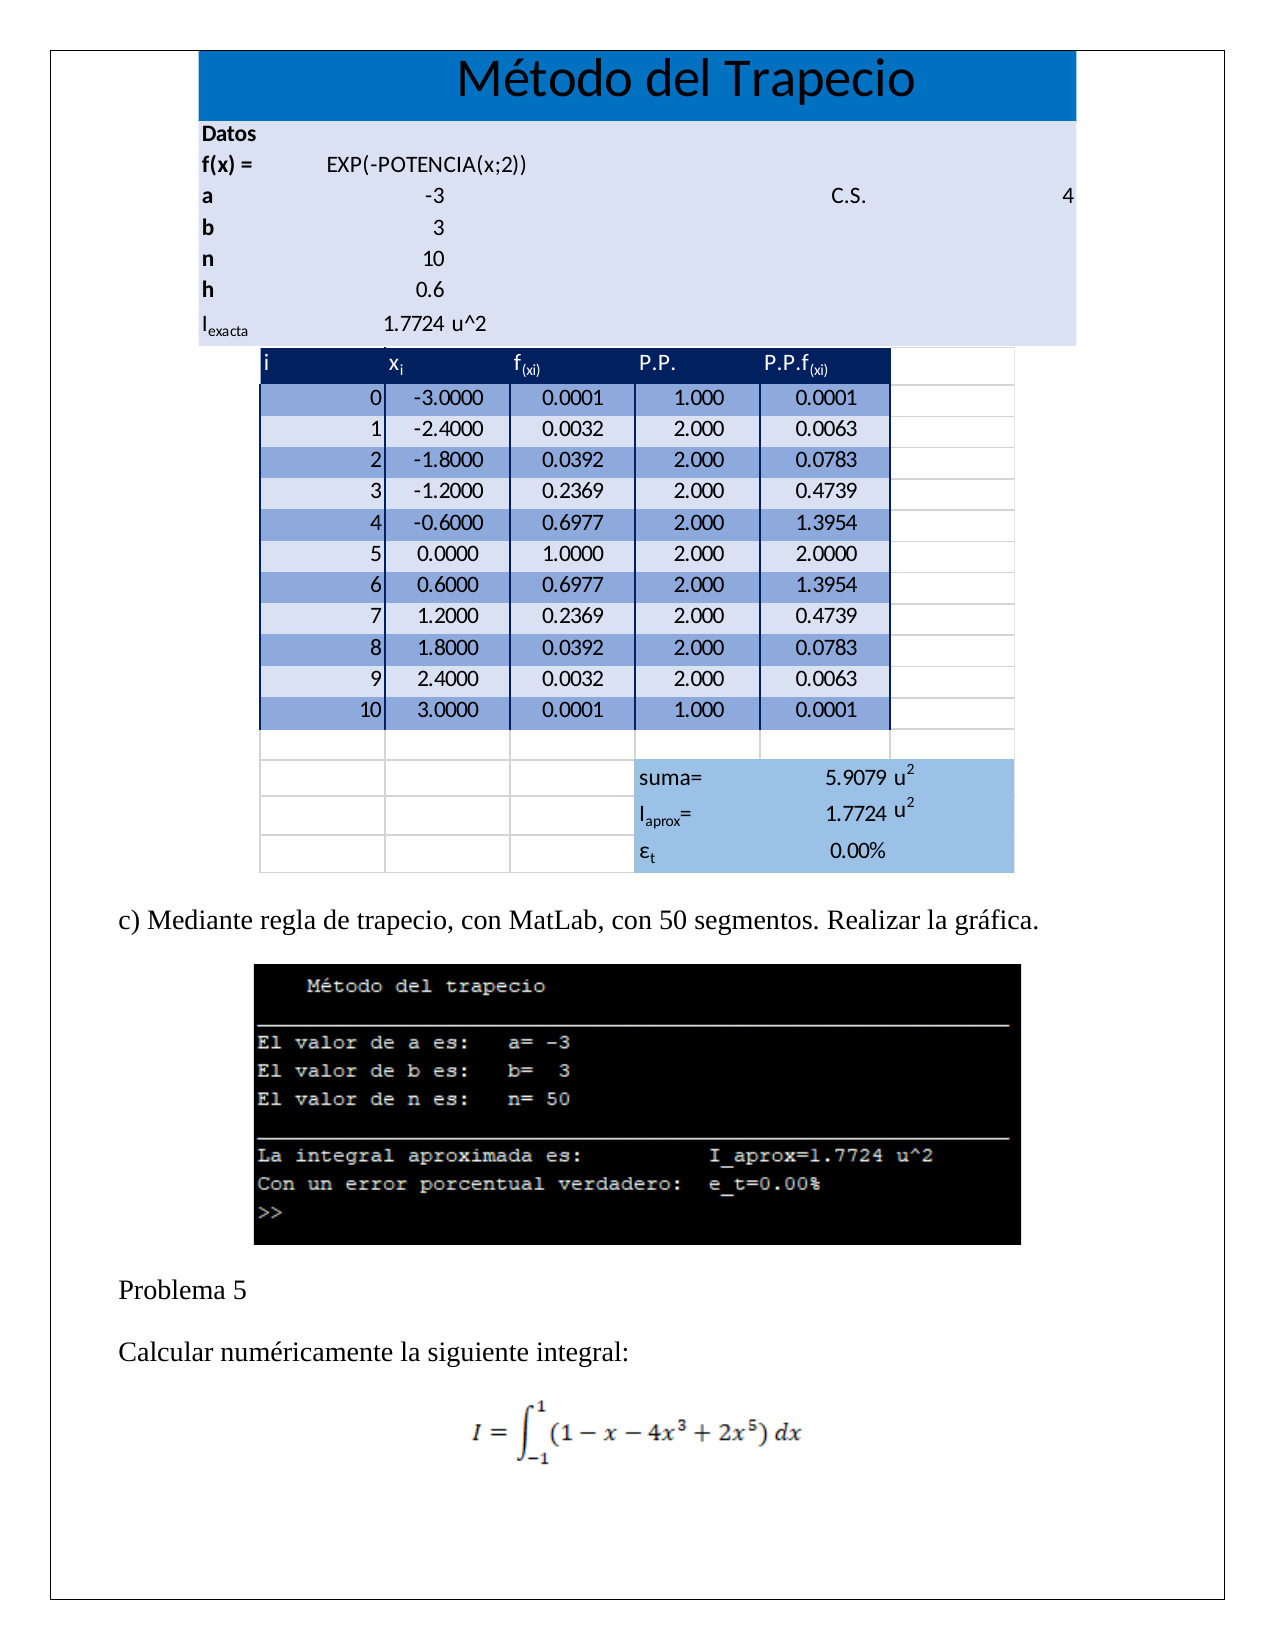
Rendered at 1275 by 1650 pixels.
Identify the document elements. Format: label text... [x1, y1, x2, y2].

text c) Mediante regla de trapecio, con MatLab, con 50 segmentos. Realizar la gráfica. [118, 903, 1157, 935]
text Calcular numéricamente la siguiente integral: [118, 1335, 1157, 1367]
picture [463, 1396, 812, 1469]
picture [253, 964, 1022, 1245]
text Problema 5 [118, 1273, 1157, 1306]
